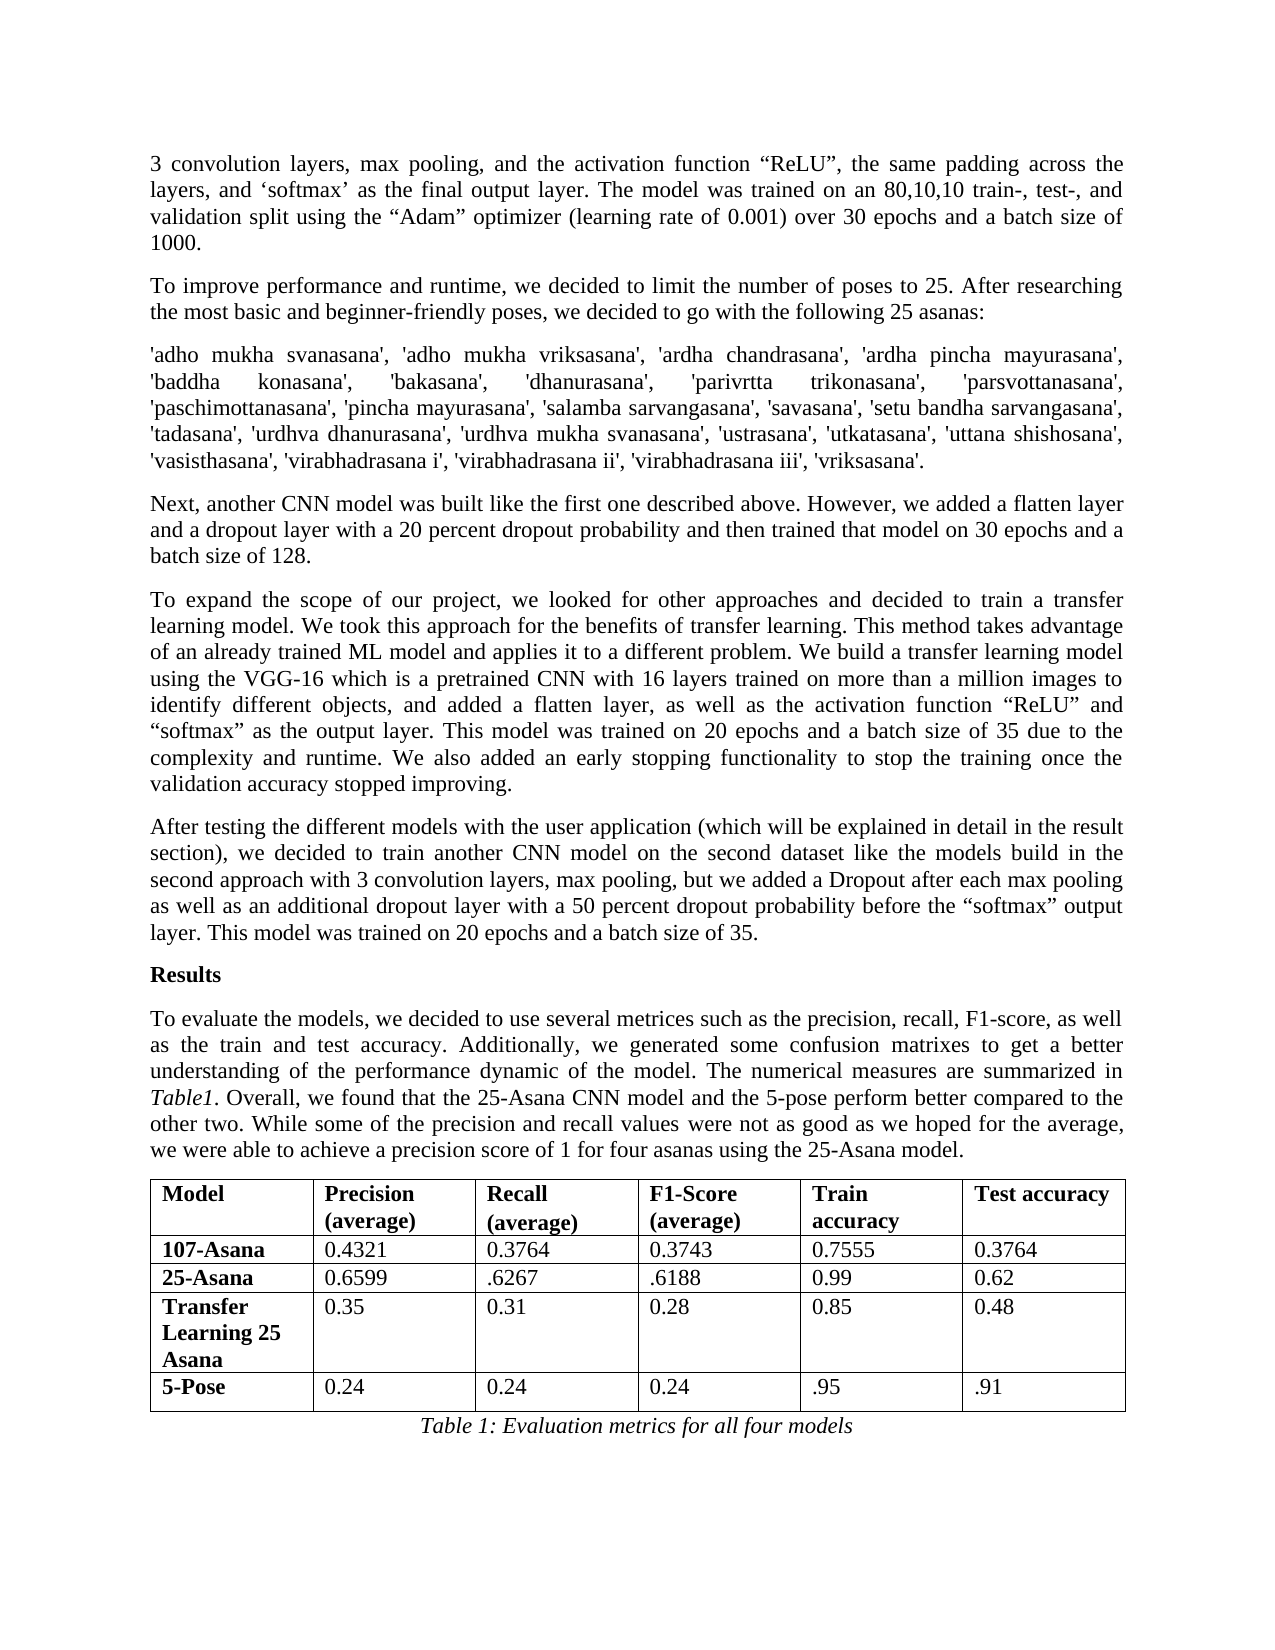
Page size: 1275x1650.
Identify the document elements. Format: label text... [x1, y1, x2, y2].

table_cell .6188 [639, 1264, 800, 1292]
text Table 1: Evaluation metrics for all four models [150, 1412, 1125, 1439]
table_cell 0.24 [639, 1373, 800, 1411]
table_header Recall (average) [476, 1180, 638, 1235]
table_cell 0.35 [314, 1293, 475, 1372]
table_cell 0.48 [963, 1293, 1125, 1372]
table_cell 25-Asana [151, 1264, 313, 1292]
text Next, another CNN model was built like the first one described above. However, we added a flatten layer and a dropout layer with a 20 percent dropout probability and then trained that model on 30 epochs and a batch size of 128. [150, 490, 1125, 569]
text After testing the different models with the user application (which will be explained in detail in the result section), we decided to train another CNN model on the second dataset like the models build in the second approach with 3 convolution layers, max pooling, but we added a Dropout after each max pooling as well as an additional dropout layer with a 50 percent dropout probability before the “softmax” output layer. This model was trained on 20 epochs and a batch size of 35. [150, 813, 1125, 945]
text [150, 150, 1125, 255]
table_cell 0.99 [801, 1264, 962, 1292]
table_cell 0.4321 [314, 1236, 475, 1263]
table_cell 0.6599 [314, 1264, 475, 1292]
text To evaluate the models, we decided to use several metrices such as the precision, recall, F1-score, as well as the train and test accuracy. Additionally, we generated some confusion matrixes to get a better understanding of the performance dynamic of the model. The numerical measures are summarized in Table1. Overall, we found that the 25-Asana CNN model and the 5-pose perform better compared to the other two. While some of the precision and recall values were not as good as we hoped for the average, we were able to achieve a precision score of 1 for four asanas using the 25-Asana model. [150, 1004, 1125, 1163]
table_cell 107-Asana [151, 1236, 313, 1263]
table_header Test accuracy [963, 1180, 1125, 1235]
table_cell .6267 [476, 1264, 638, 1292]
text 'adho mukha svanasana', 'adho mukha vriksasana', 'ardha chandrasana', 'ardha pincha mayurasana', 'baddha konasana', 'bakasana', 'dhanurasana', 'parivrtta trikonasana', 'parsvottanasana', 'paschimottanasana', 'pincha mayurasana', 'salamba sarvangasana', 'savasana', 'setu bandha sarvangasana', 'tadasana', 'urdhva dhanurasana', 'urdhva mukha svanasana', 'ustrasana', 'utkatasana', 'uttana shishosana', 'vasisthasana', 'virabhadrasana i', 'virabhadrasana ii', 'virabhadrasana iii', 'vriksasana'. [150, 341, 1125, 473]
table_header Train accuracy [801, 1180, 962, 1235]
text To improve performance and runtime, we decided to limit the number of poses to 25. After researching the most basic and beginner-friendly poses, we decided to go with the following 25 asanas: [150, 272, 1125, 325]
table_header F1-Score (average) [639, 1180, 800, 1235]
table_cell 0.3764 [963, 1236, 1125, 1263]
table_cell 0.3764 [476, 1236, 638, 1263]
table_cell 0.24 [314, 1373, 475, 1411]
text Results [150, 962, 1125, 988]
table_cell .95 [801, 1373, 962, 1411]
table_cell 0.24 [476, 1373, 638, 1411]
table_cell Transfer Learning 25 Asana [151, 1293, 313, 1372]
table_header Precision (average) [314, 1180, 475, 1235]
table_cell 0.31 [476, 1293, 638, 1372]
table_cell 0.7555 [801, 1236, 962, 1263]
table_header Model [151, 1180, 313, 1235]
table_cell 0.3743 [639, 1236, 800, 1263]
table_cell 5-Pose [151, 1373, 313, 1411]
text To expand the scope of our project, we looked for other approaches and decided to train a transfer learning model. We took this approach for the benefits of transfer learning. This method takes advantage of an already trained ML model and applies it to a different problem. We build a transfer learning model using the VGG-16 which is a pretrained CNN with 16 layers trained on more than a million images to identify different objects, and added a flatten layer, as well as the activation function “ReLU” and “softmax” as the output layer. This model was trained on 20 epochs and a batch size of 35 due to the complexity and runtime. We also added an early stopping functionality to stop the training once the validation accuracy stopped improving. [150, 586, 1125, 796]
table_cell .91 [963, 1373, 1125, 1411]
table_cell 0.28 [639, 1293, 800, 1372]
table_cell 0.62 [963, 1264, 1125, 1292]
table_cell 0.85 [801, 1293, 962, 1372]
